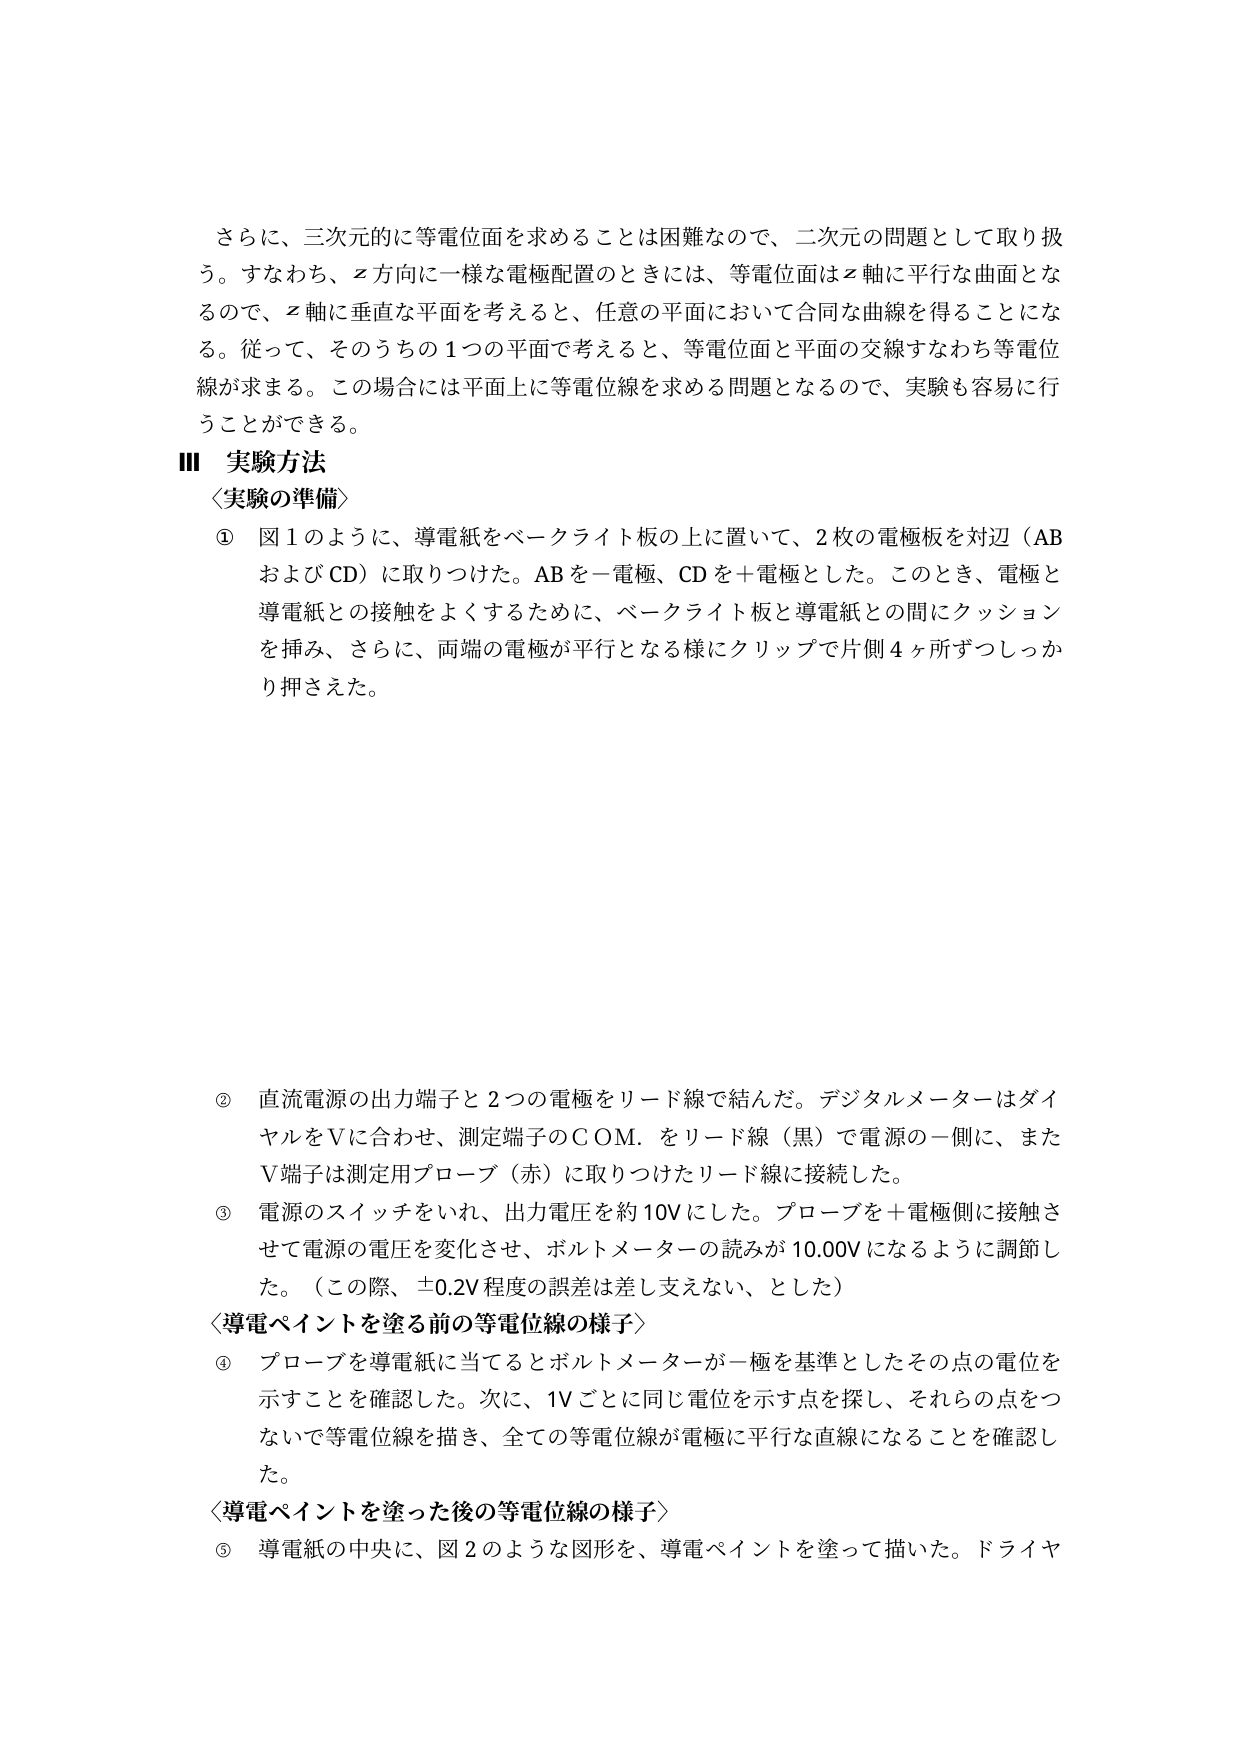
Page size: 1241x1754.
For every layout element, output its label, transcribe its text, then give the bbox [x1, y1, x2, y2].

text Ⅲ 実験方法 [177, 442, 1063, 479]
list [215, 1529, 1063, 1567]
text さらに、三次元的に等電位面を求めることは困難なので、二次元の問題として取り扱う。すなわち、方向に一様な電極配置のときには、等電位面は軸に平行な曲面となるので、軸に垂直な平面を考えると、任意の平面において合同な曲線を得ることになる。従って、そのうちの1つの平面で考えると、等電位面と平面の交線すなわち等電位線が求まる。この場合には平面上に等電位線を求める問題となるので、実験も容易に行うことができる。 [196, 217, 1063, 442]
list 電源のスイッチをいれ、出力電圧を約10Vにした。プローブを＋電極側に接触させて電源の電圧を変化させ、ボルトメーターの読みが10.00Vになるように調節した。（この際、0.2V程度の誤差は差し支えない、とした） [215, 1192, 1063, 1304]
text 〈実験の準備〉 [177, 479, 1063, 517]
list プローブを導電紙に当てるとボルトメーターが－極を基準としたその点の電位を示すことを確認した。次に、1Vごとに同じ電位を示す点を探し、それらの点をつないで等電位線を描き、全ての等電位線が電極に平行な直線になることを確認した。 [215, 1342, 1063, 1492]
list 図１のように、導電紙をベークライト板の上に置いて、2枚の電極板を対辺（ABおよびCD）に取りつけた。ABを－電極、CDを＋電極とした。このとき、電極と導電紙との接触をよくするために、ベークライト板と導電紙との間にクッションを挿み、さらに、両端の電極が平行となる様にクリップで片側4ヶ所ずつしっかり押さえた。 [215, 517, 1063, 704]
text 〈導電ペイントを塗った後の等電位線の様子〉 [177, 1492, 1063, 1529]
text 〈導電ペイントを塗る前の等電位線の様子〉 [177, 1304, 1063, 1342]
list 直流電源の出力端子と2つの電極をリード線で結んだ。デジタルメーターはダイヤルをＶに合わせ、測定端子のＣＯＭ．をリード線（黒）で電源の－側に、またＶ端子は測定用プローブ（赤）に取りつけたリード線に接続した。 [215, 1079, 1063, 1192]
